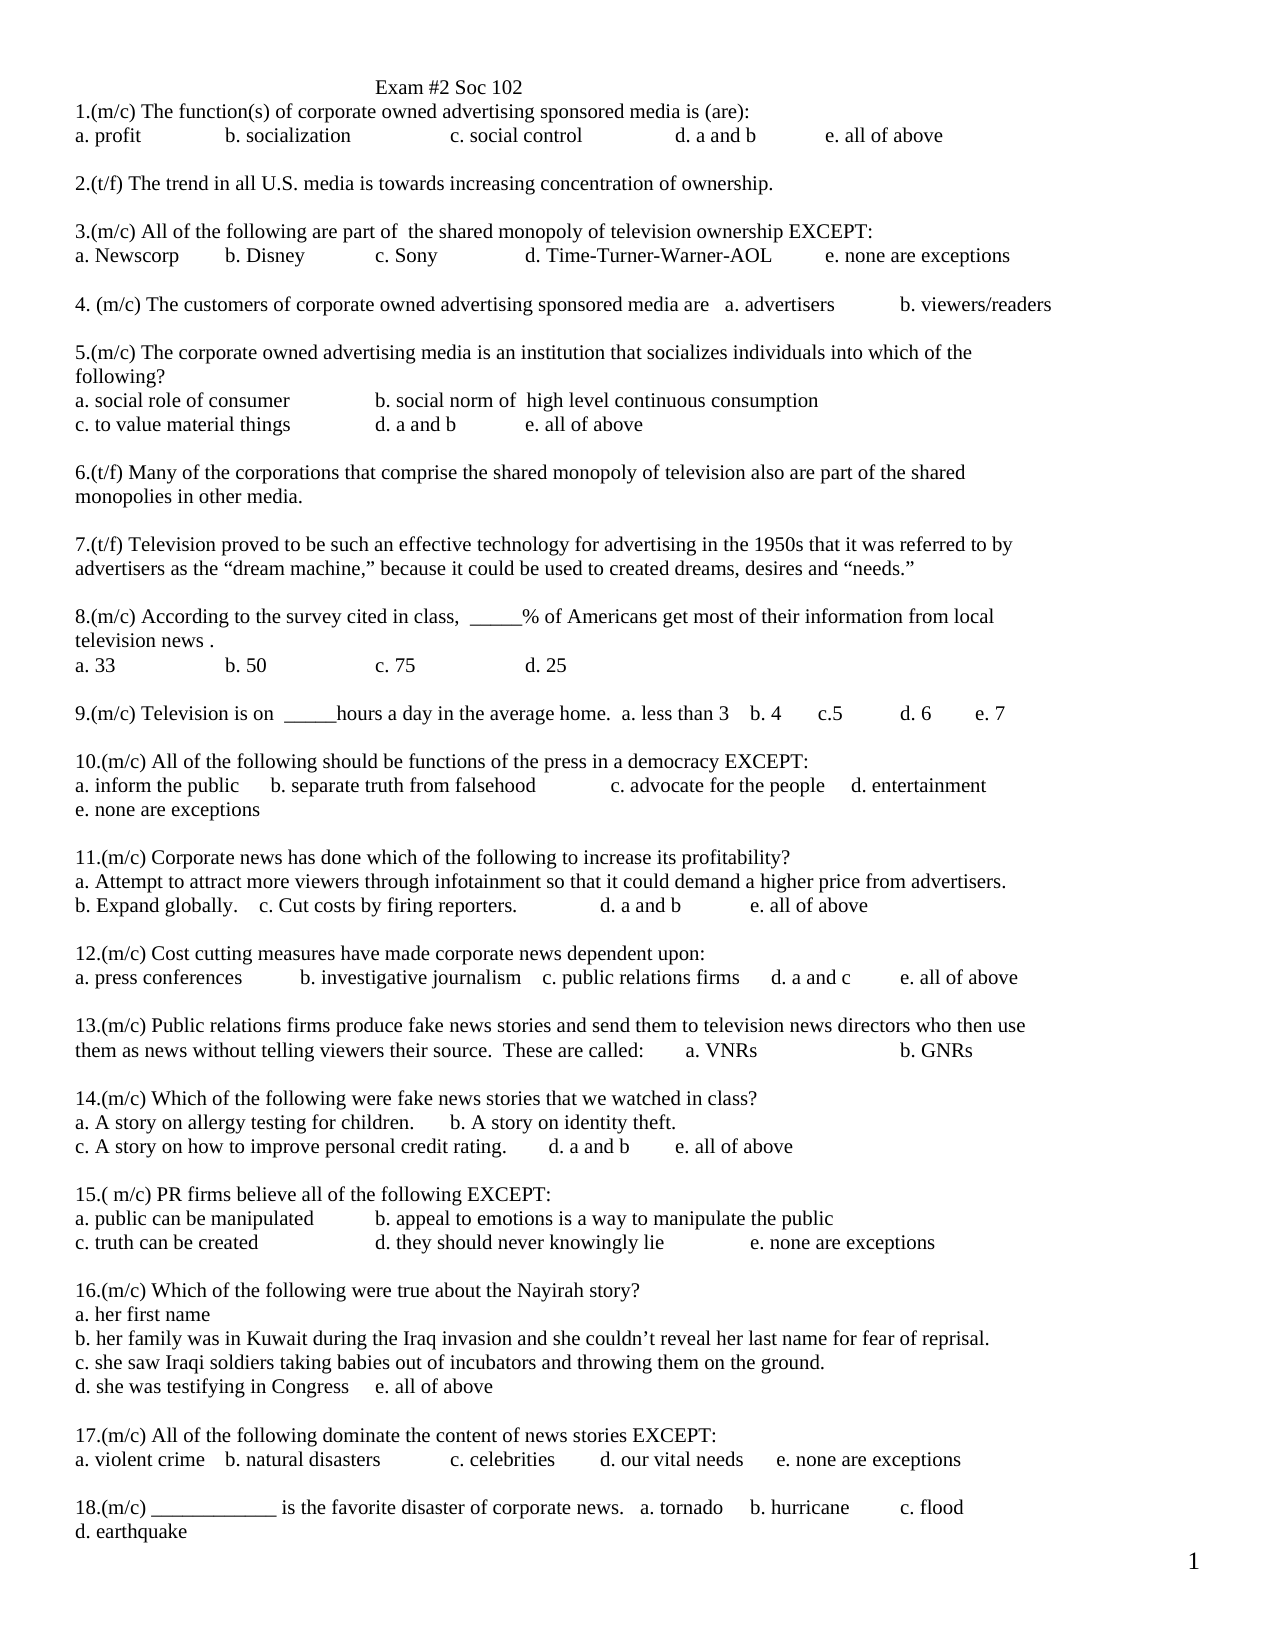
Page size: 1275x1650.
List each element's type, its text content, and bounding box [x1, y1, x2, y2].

text 4. (m/c) The customers of corporate owned advertising sponsored media are a. advertisers b. viewers/readers [75, 292, 1127, 316]
text 17.(m/c) All of the following dominate the content of news stories EXCEPT: [75, 1422, 1049, 1447]
text 9.(m/c) Television is on _____hours a day in the average home. a. less than 3 b. 4 c.5 d. 6 e. 7 [75, 701, 1049, 725]
text a. A story on allergy testing for children. b. A story on identity theft. [75, 1110, 1049, 1134]
text c. truth can be created d. they should never knowingly lie e. none are exceptions [75, 1230, 1049, 1254]
text a. 33 b. 50 c. 75 d. 25 [75, 652, 1049, 677]
text a. social role of consumer b. social norm of high level continuous consumption [75, 388, 1049, 412]
text a. violent crime b. natural disasters c. celebrities d. our vital needs e. none are exceptions [75, 1447, 1049, 1471]
text a. public can be manipulated b. appeal to emotions is a way to manipulate the public [75, 1206, 1049, 1230]
text Exam #2 Soc 102 [300, 75, 1049, 99]
text c. to value material things d. a and b e. all of above [75, 412, 1049, 436]
text d. earthquake [75, 1519, 1049, 1543]
text b. her family was in Kuwait during the Iraq invasion and she couldn’t reveal her last name for fear of reprisal. [75, 1326, 1049, 1350]
text a. press conferences b. investigative journalism c. public relations firms d. a and c e. all of above [75, 965, 1049, 989]
text 12.(m/c) Cost cutting measures have made corporate news dependent upon: [75, 941, 1049, 965]
text e. none are exceptions [75, 797, 1049, 821]
text 2.(t/f) The trend in all U.S. media is towards increasing concentration of ownership. [75, 171, 1049, 195]
text 10.(m/c) All of the following should be functions of the press in a democracy EXCEPT: [75, 749, 1049, 773]
text a. Attempt to attract more viewers through infotainment so that it could demand a higher price from advertisers. [75, 869, 1049, 893]
text d. she was testifying in Congress e. all of above [75, 1374, 1049, 1398]
text 15.( m/c) PR firms believe all of the following EXCEPT: [75, 1182, 1049, 1206]
text a. inform the public b. separate truth from falsehood c. advocate for the people d. entertainment [75, 773, 1049, 797]
text a. Newscorp b. Disney c. Sony d. Time-Turner-Warner-AOL e. none are exceptions [75, 243, 1049, 267]
text c. A story on how to improve personal credit rating. d. a and b e. all of above [75, 1134, 1049, 1158]
text 5.(m/c) The corporate owned advertising media is an institution that socializes individuals into which of the following? [75, 340, 1049, 388]
text 13.(m/c) Public relations firms produce fake news stories and send them to television news directors who then use them as news without telling viewers their source. These are called: a. VNRs b. GNRs [75, 1013, 1049, 1062]
text a. profit b. socialization c. social control d. a and b e. all of above [75, 123, 1049, 147]
text 11.(m/c) Corporate news has done which of the following to increase its profitability? [75, 845, 1049, 869]
text 8.(m/c) According to the survey cited in class, _____% of Americans get most of their information from local television news . [75, 604, 1049, 652]
text c. she saw Iraqi soldiers taking babies out of incubators and throwing them on the ground. [75, 1350, 1049, 1374]
text 16.(m/c) Which of the following were true about the Nayirah story? [75, 1278, 1049, 1302]
text 3.(m/c) All of the following are part of the shared monopoly of television ownership EXCEPT: [75, 219, 1049, 243]
text 18.(m/c) ____________ is the favorite disaster of corporate news. a. tornado b. hurricane c. flood [75, 1495, 1049, 1519]
text 7.(t/f) Television proved to be such an effective technology for advertising in the 1950s that it was referred to by advertisers as the “dream machine,” because it could be used to created dreams, desires and “needs.” [75, 532, 1049, 580]
text 1.(m/c) The function(s) of corporate owned advertising sponsored media is (are): [75, 99, 1049, 123]
text a. her first name [75, 1302, 1049, 1326]
text 6.(t/f) Many of the corporations that comprise the shared monopoly of television also are part of the shared monopolies in other media. [75, 460, 1049, 508]
text b. Expand globally. c. Cut costs by firing reporters. d. a and b e. all of above [75, 893, 1049, 917]
text 14.(m/c) Which of the following were fake news stories that we watched in class? [75, 1086, 1049, 1110]
